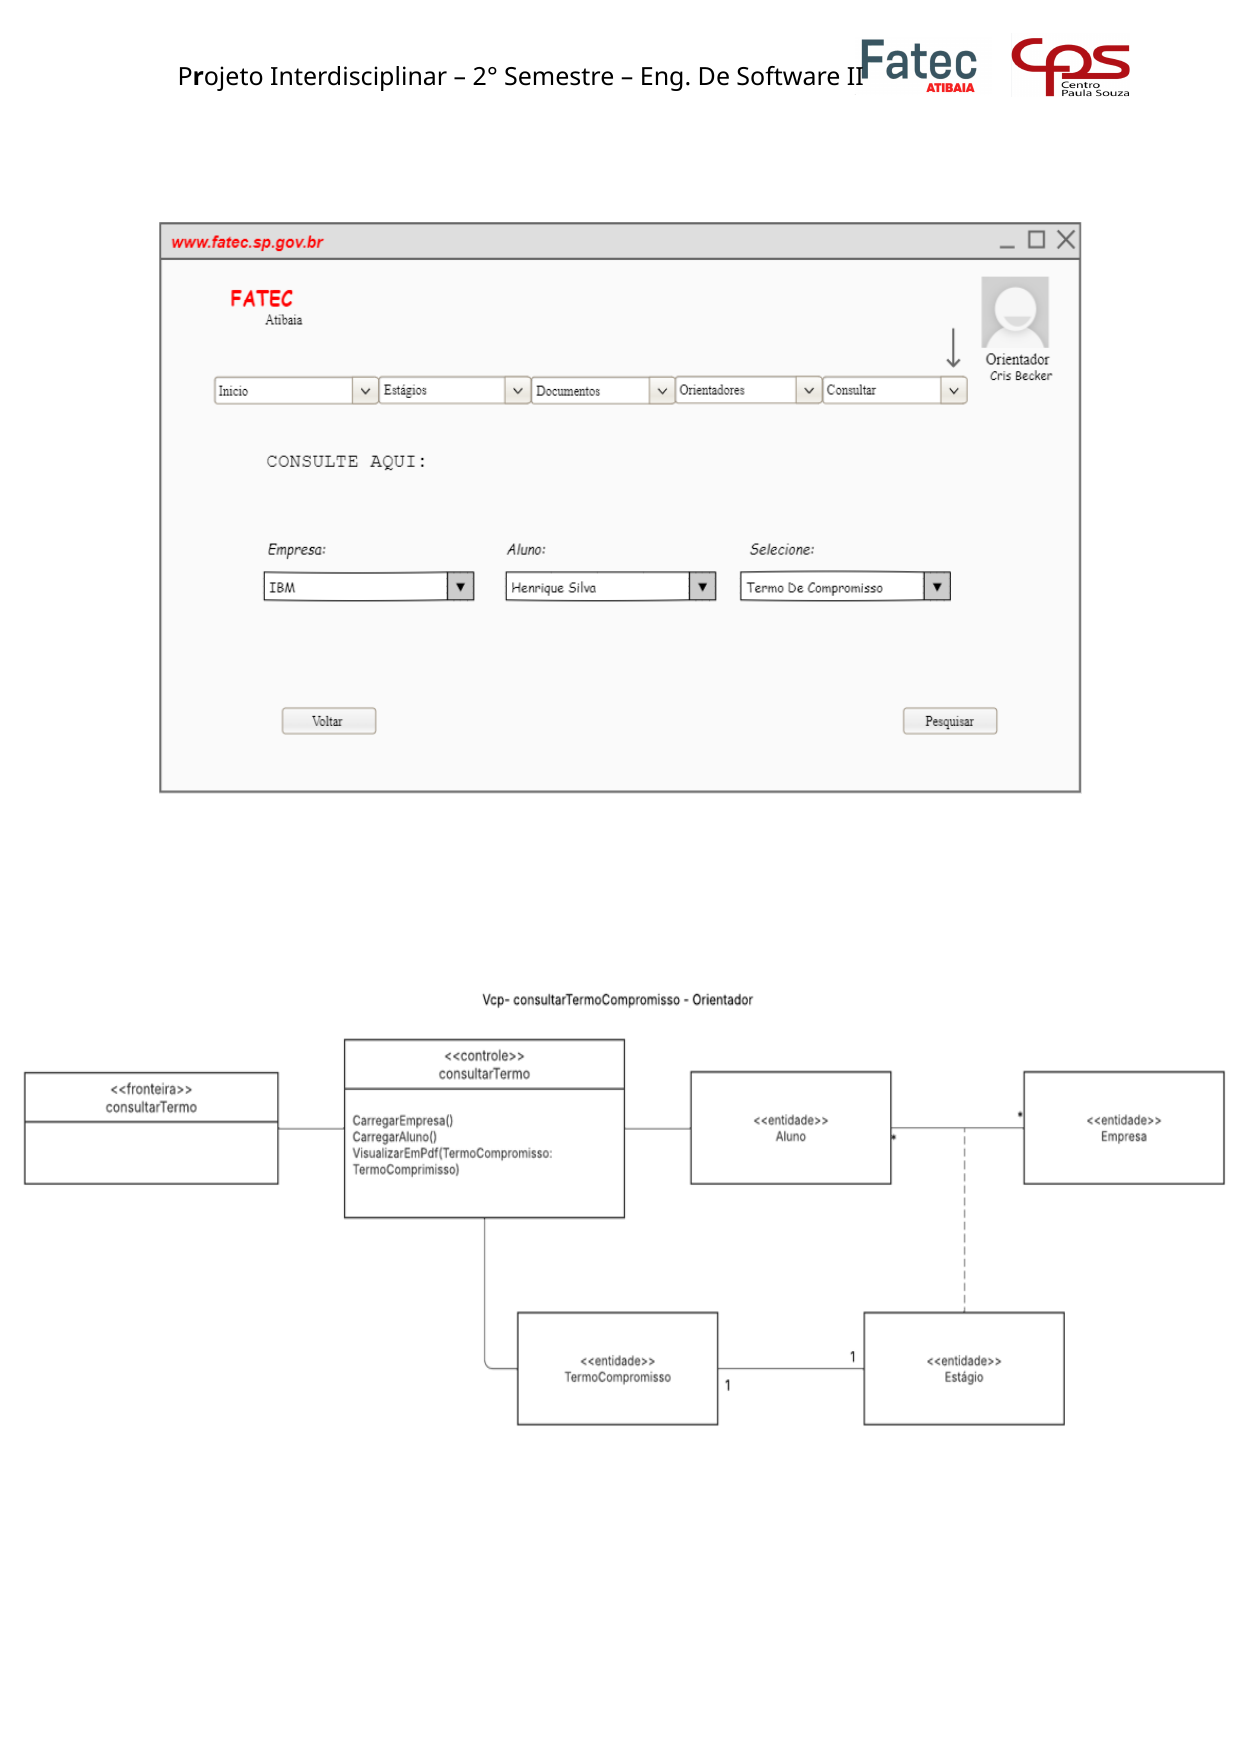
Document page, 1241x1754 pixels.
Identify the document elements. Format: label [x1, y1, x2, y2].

picture [1011, 33, 1130, 97]
picture [157, 220, 1084, 796]
picture [9, 971, 1240, 1441]
picture [854, 37, 993, 95]
